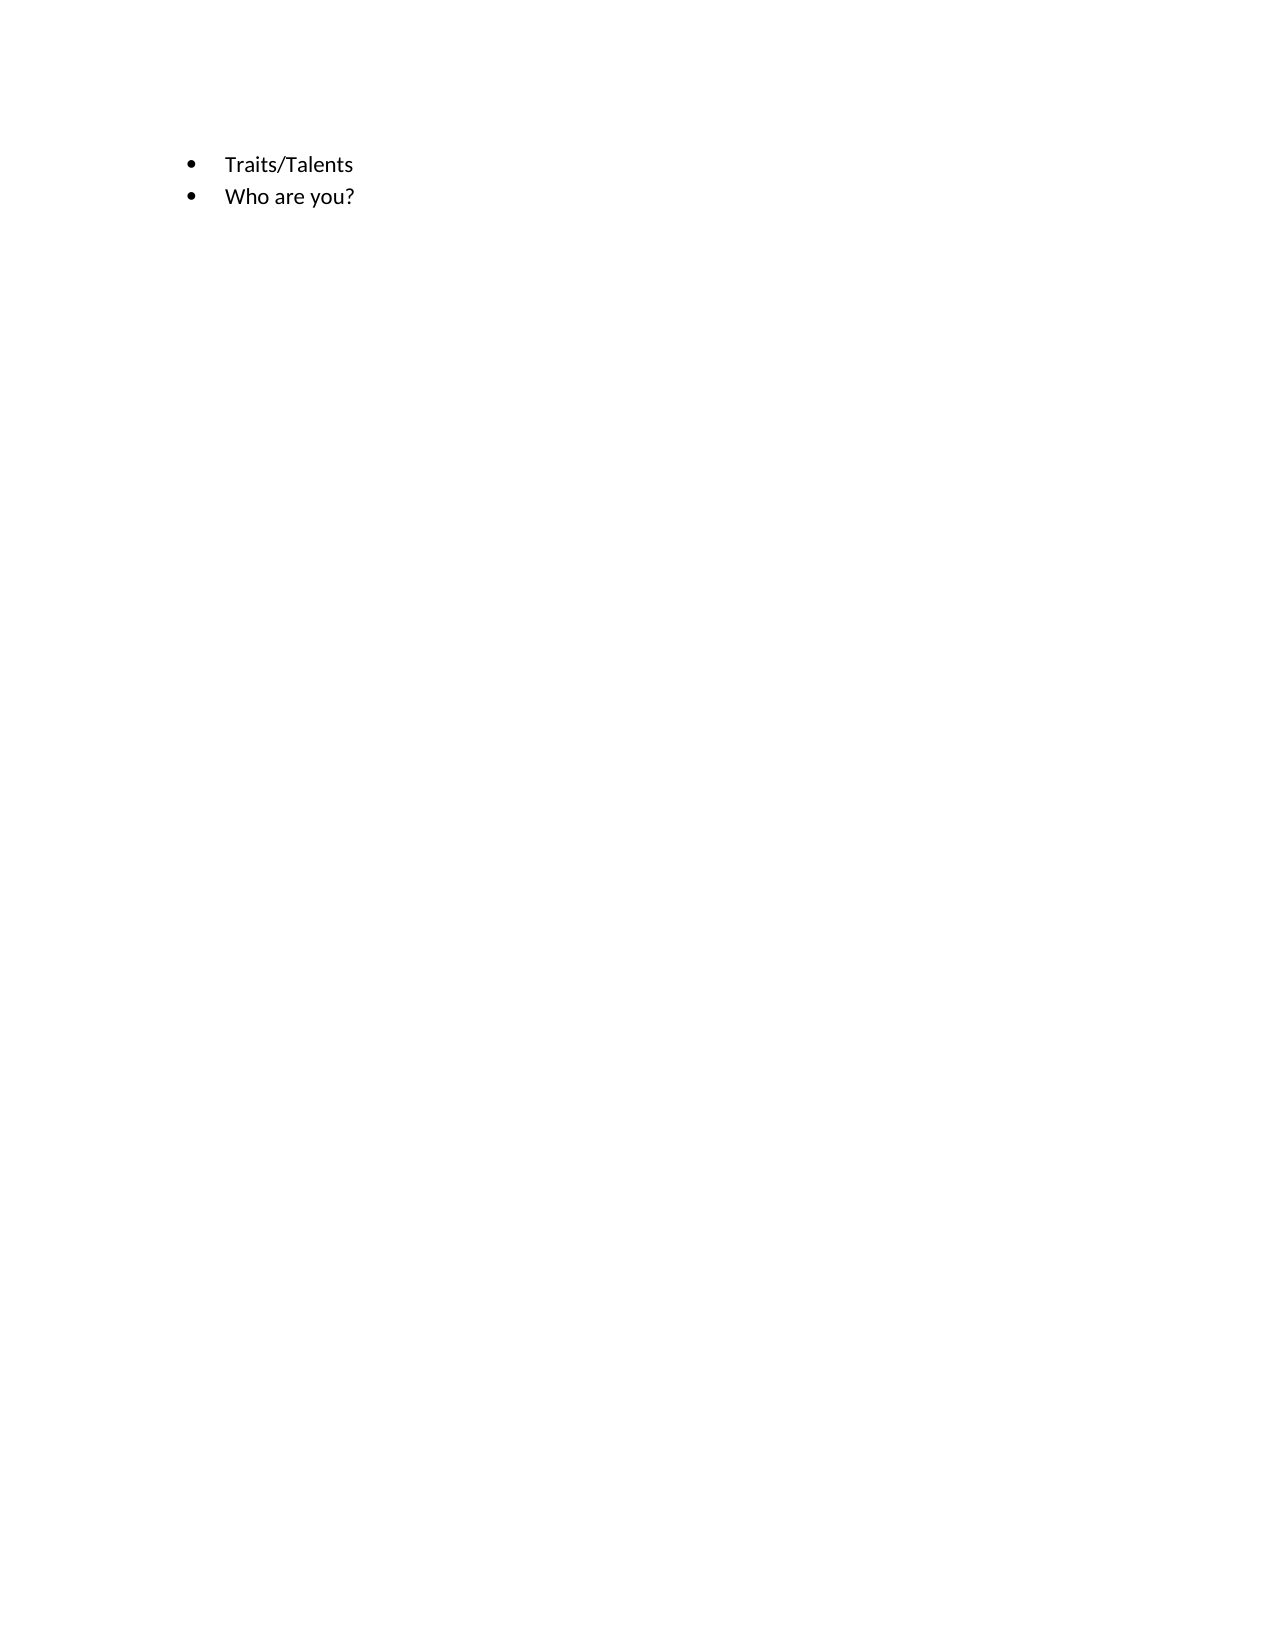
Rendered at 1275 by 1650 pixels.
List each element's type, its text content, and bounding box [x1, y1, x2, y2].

list Traits/Talents [187, 150, 1125, 178]
list Who are you? [187, 182, 1125, 210]
